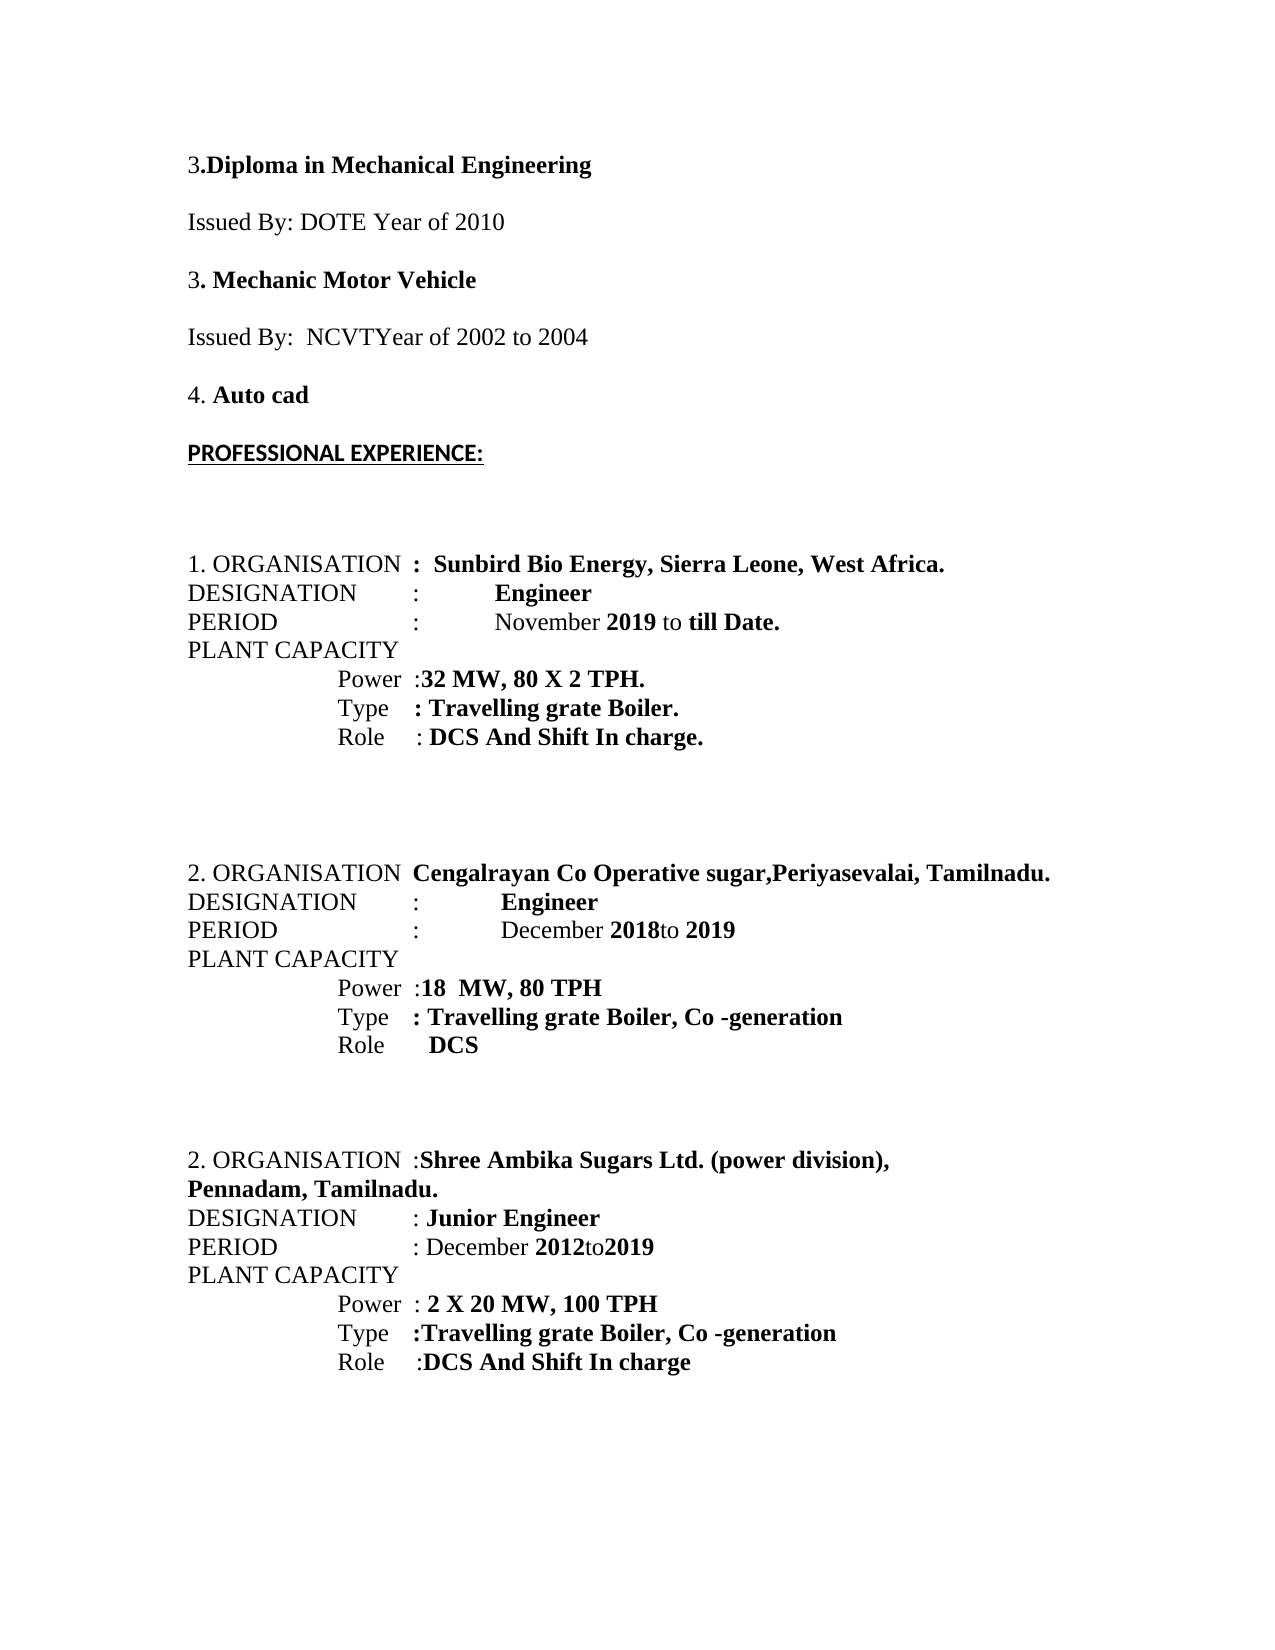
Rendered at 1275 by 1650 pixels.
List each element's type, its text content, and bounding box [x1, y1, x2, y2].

text PERIOD : December 2012to2019 [187, 1232, 1087, 1261]
text 2. ORGANISATION :Shree Ambika Sugars Ltd. (power division), Pennadam, Tamilnadu. [187, 1146, 1087, 1203]
text 4. Auto cad [187, 380, 1087, 409]
text Power :18 MW, 80 TPH [262, 973, 1087, 1002]
text 1. ORGANISATION : Sunbird Bio Energy, Sierra Leone, West Africa. [187, 549, 1087, 578]
text PLANT CAPACITY [187, 944, 1087, 973]
text DESIGNATION : Engineer [187, 578, 1087, 607]
text PLANT CAPACITY [187, 635, 1087, 664]
text 3.Diploma in Mechanical Engineering [187, 150, 1087, 179]
text Role : DCS And Shift In charge. [262, 722, 1087, 750]
text Role DCS [262, 1031, 1087, 1059]
text Issued By: NCVTYear of 2002 to 2004 [187, 322, 1087, 351]
text 2. ORGANISATION Cengalrayan Co Operative sugar,Periyasevalai, Tamilnadu. [187, 858, 1087, 887]
text Type : Travelling grate Boiler, Co -generation [262, 1002, 1087, 1031]
text Type :Travelling grate Boiler, Co -generation [262, 1318, 1087, 1347]
text Type : Travelling grate Boiler. [262, 693, 1087, 722]
text PERIOD : December 2018to 2019 [187, 916, 1087, 944]
text DESIGNATION : Junior Engineer [187, 1203, 1087, 1232]
text DESIGNATION : Engineer [187, 887, 1087, 916]
text Power : 2 X 20 MW, 100 TPH [262, 1289, 1087, 1318]
text PERIOD : November 2019 to till Date. [187, 607, 1087, 635]
text PROFESSIONAL EXPERIENCE: [187, 437, 1087, 468]
text Power :32 MW, 80 X 2 TPH. [262, 664, 1087, 693]
text Issued By: DOTE Year of 2010 [187, 207, 1087, 236]
text Role :DCS And Shift In charge [262, 1347, 1087, 1376]
text 3. Mechanic Motor Vehicle [187, 265, 1087, 294]
text PLANT CAPACITY [187, 1261, 1087, 1289]
